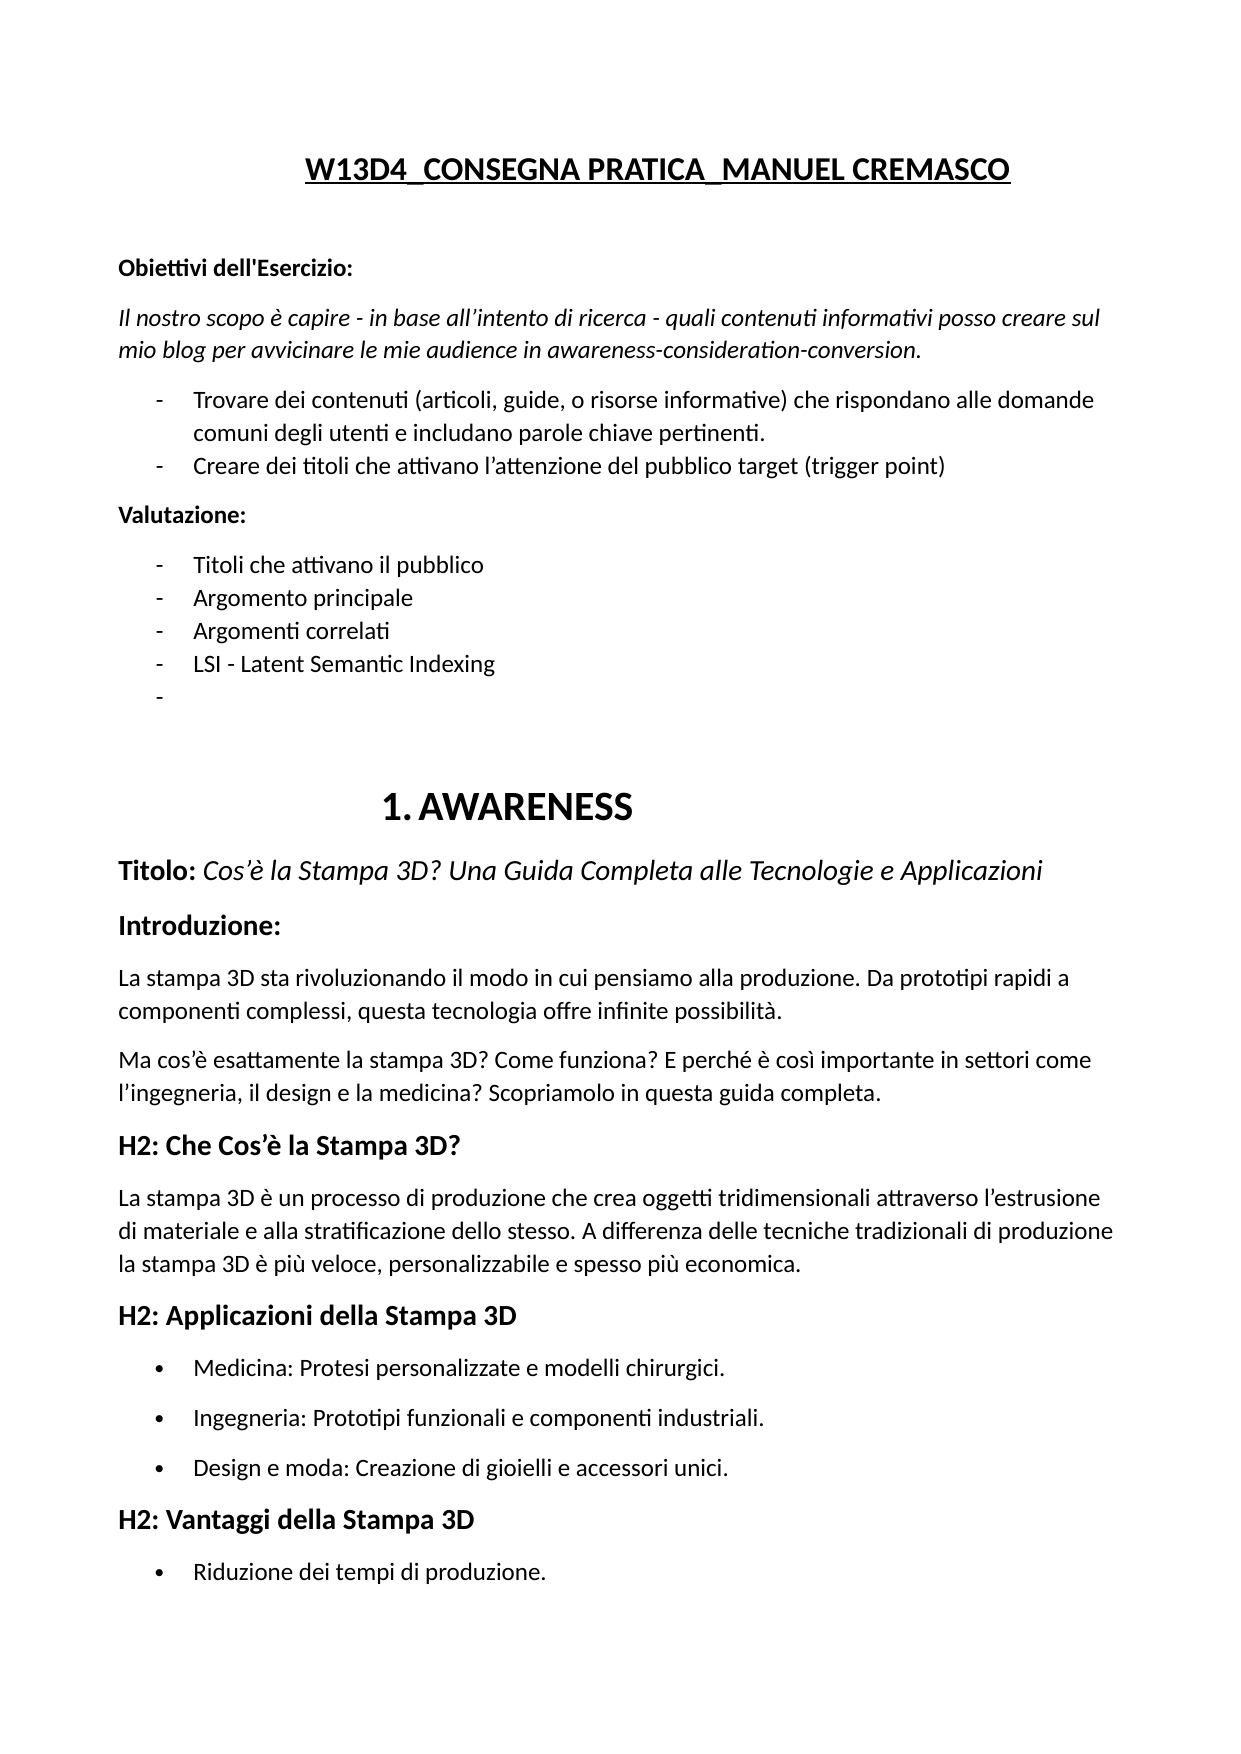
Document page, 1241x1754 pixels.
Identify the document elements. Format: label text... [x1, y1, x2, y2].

list Argomento principale [156, 582, 1122, 613]
list Creare dei titoli che attivano l’attenzione del pubblico target (trigger point) [156, 450, 1122, 481]
list Riduzione dei tempi di produzione. [156, 1556, 1122, 1587]
list Titoli che attivano il pubblico [156, 549, 1122, 580]
text Titolo: Cos’è la Stampa 3D? Una Guida Completa alle Tecnologie e Applicazioni [118, 852, 1122, 887]
text H2: Che Cos’è la Stampa 3D? [118, 1127, 1122, 1162]
list Design e moda: Creazione di gioielli e accessori unici. [156, 1452, 1122, 1482]
text Obiettivi dell'Esercizio: [118, 252, 1122, 283]
list Medicina: Protesi personalizzate e modelli chirurgici. [156, 1352, 1122, 1383]
list LSI - Latent Semantic Indexing [156, 648, 1122, 678]
text H2: Vantaggi della Stampa 3D [118, 1501, 1122, 1537]
list W13D4_CONSEGNA PRATICA_MANUEL CREMASCO [193, 148, 1122, 188]
list Argomenti correlati [156, 615, 1122, 646]
list Trovare dei contenuti (articoli, guide, o risorse informative) che rispondano alle domande comuni degli utenti e includano parole chiave pertinenti. [156, 384, 1122, 448]
text La stampa 3D è un processo di produzione che crea oggetti tridimensionali attraverso l’estrusione di materiale e alla stratificazione dello stesso. A differenza delle tecniche tradizionali di produzione la stampa 3D è più veloce, personalizzabile e spesso più economica. [118, 1182, 1122, 1278]
text La stampa 3D sta rivoluzionando il modo in cui pensiamo alla produzione. Da prototipi rapidi a componenti complessi, questa tecnologia offre infinite possibilità. [118, 962, 1122, 1025]
text H2: Applicazioni della Stampa 3D [118, 1297, 1122, 1333]
text Il nostro scopo è capire - in base all’intento di ricerca - quali contenuti informativi posso creare sul mio blog per avvicinare le mie audience in awareness-consideration-conversion. [118, 302, 1122, 365]
list AWARENESS [381, 780, 1122, 831]
text Valutazione: [118, 500, 1122, 530]
text Ma cos’è esattamente la stampa 3D? Come funziona? E perché è così importante in settori come l’ingegneria, il design e la medicina? Scopriamolo in questa guida completa. [118, 1044, 1122, 1108]
text Introduzione: [118, 907, 1122, 942]
list Ingegneria: Prototipi funzionali e componenti industriali. [156, 1402, 1122, 1433]
